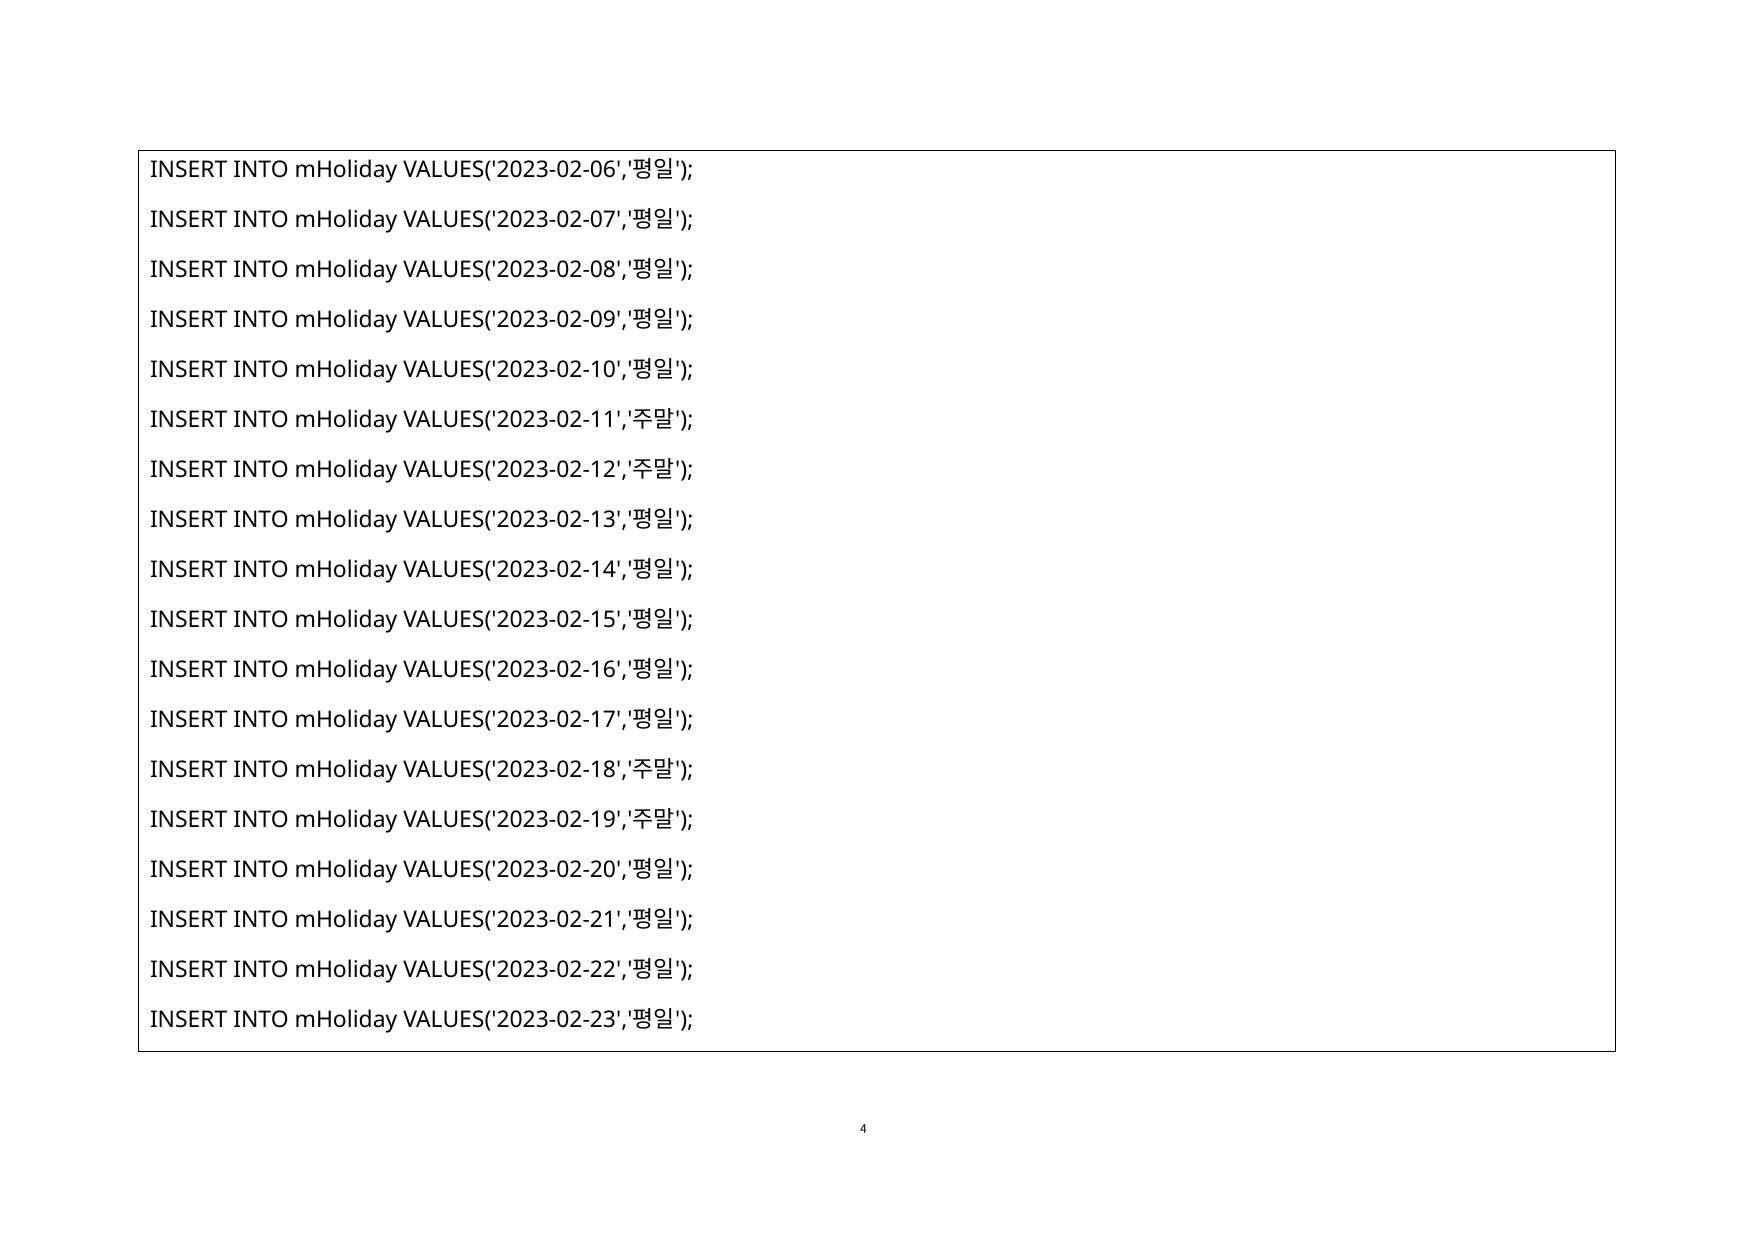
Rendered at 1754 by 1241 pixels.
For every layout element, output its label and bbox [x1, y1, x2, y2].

table_cell [139, 151, 1615, 1051]
